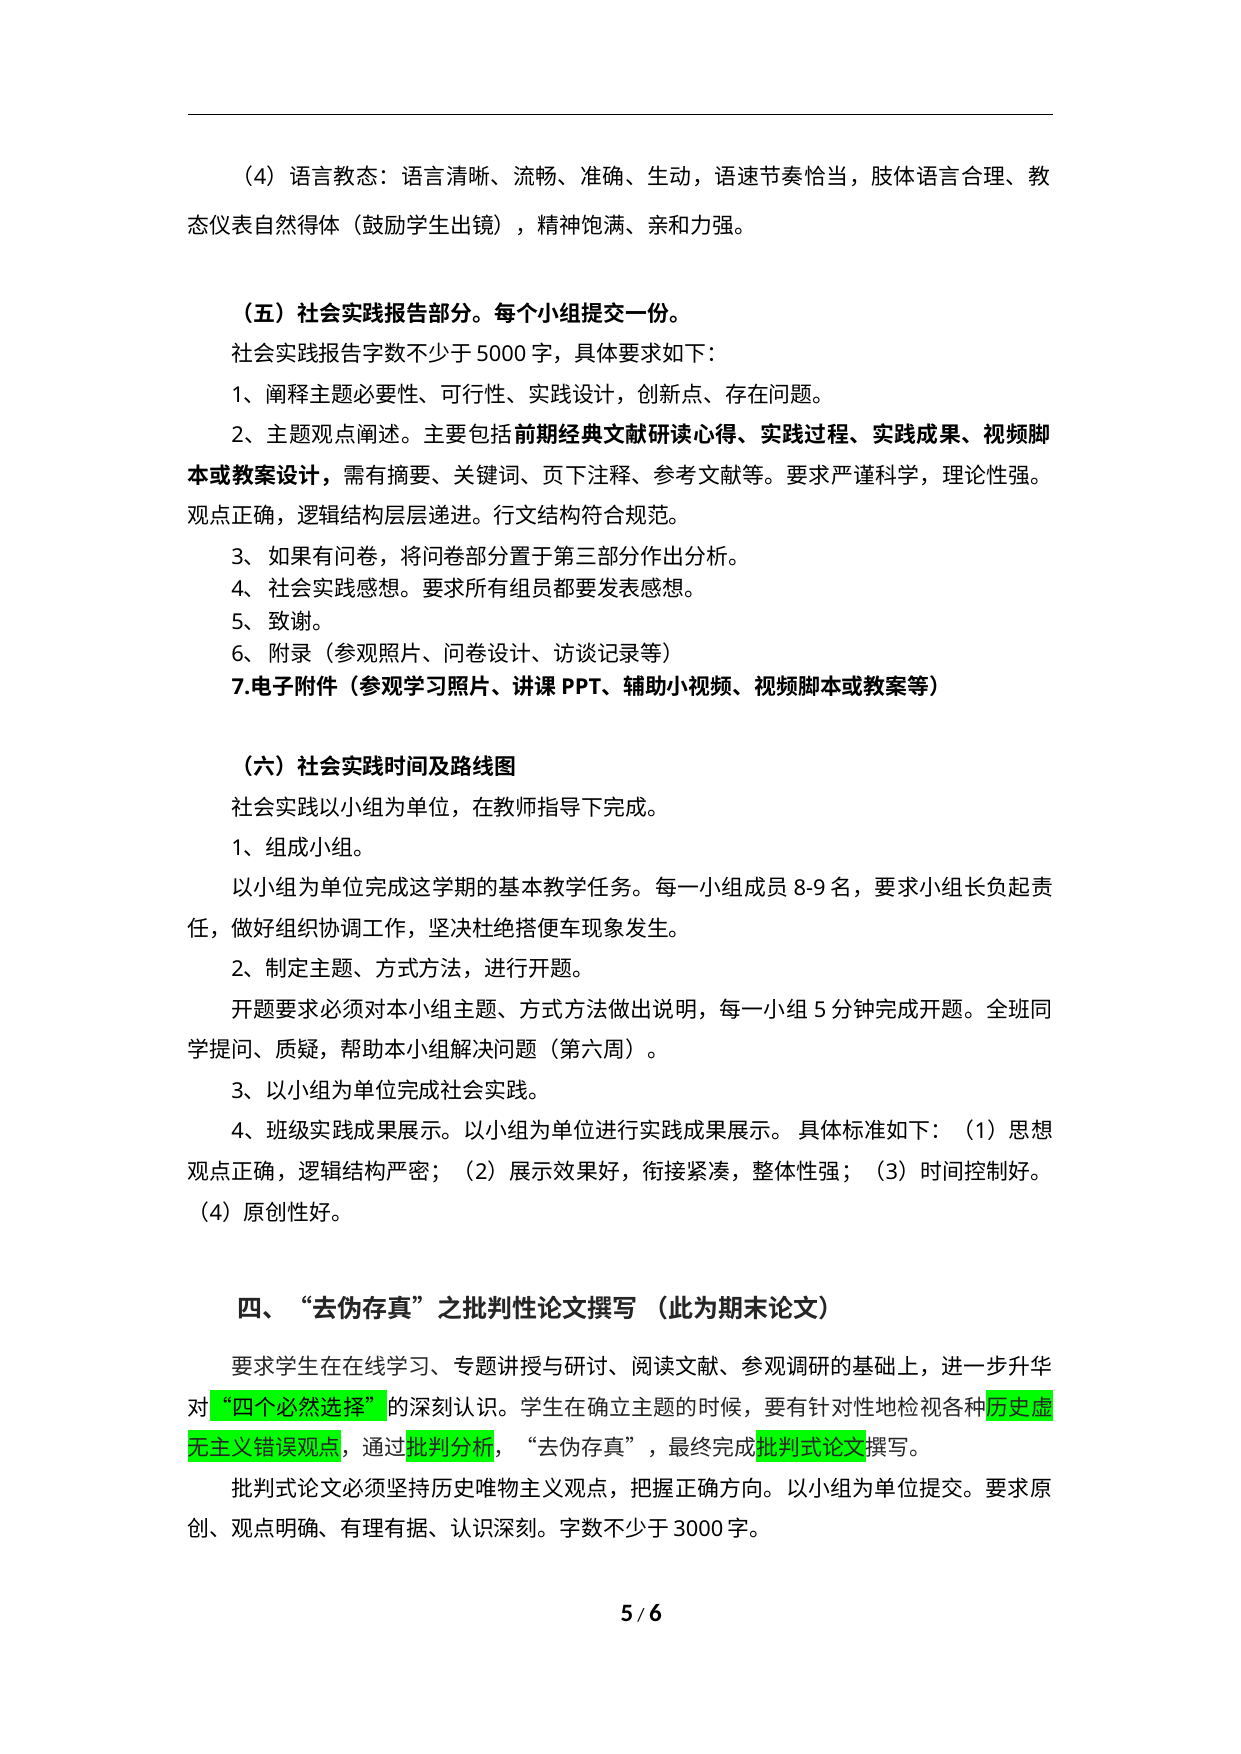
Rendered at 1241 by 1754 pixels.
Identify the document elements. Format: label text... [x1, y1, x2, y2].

text 1、组成小组。 [187, 829, 1053, 862]
text 要求学生在在线学习、专题讲授与研讨、阅读文献、参观调研的基础上，进一步升华对“四个必然选择”的深刻认识。学生在确立主题的时候，要有针对性地检视各种历史虚无主义错误观点，通过批判分析，“去伪存真”，最终完成批判式论文撰写。 [187, 1348, 1053, 1462]
text 开题要求必须对本小组主题、方式方法做出说明，每一小组5分钟完成开题。全班同学提问、质疑，帮助本小组解决问题（第六周）。 [187, 991, 1053, 1064]
text （六）社会实践时间及路线图 [187, 749, 1053, 781]
text 2、主题观点阐述。主要包括前期经典文献研读心得、实践过程、实践成果、视频脚本或教案设计，需有摘要、关键词、页下注释、参考文献等。要求严谨科学，理论性强。观点正确，逻辑结构层层递进。行文结构符合规范。 [187, 417, 1053, 531]
text 社会实践以小组为单位，在教师指导下完成。 [187, 789, 1053, 822]
text 4、班级实践成果展示。以小组为单位进行实践成果展示。 具体标准如下：（1）思想观点正确，逻辑结构严密；（2）展示效果好，衔接紧凑，整体性强；（3）时间控制好。（4）原创性好。 [187, 1113, 1053, 1227]
text （4）语言教态：语言清晰、流畅、准确、生动，语速节奏恰当，肢体语言合理、教态仪表自然得体（鼓励学生出镜），精神饱满、亲和力强。 [187, 158, 1053, 240]
list 致谢。 [231, 603, 1053, 636]
list 社会实践感想。要求所有组员都要发表感想。 [231, 571, 1053, 603]
text 批判式论文必须坚持历史唯物主义观点，把握正确方向。以小组为单位提交。要求原创、观点明确、有理有据、认识深刻。字数不少于3000字。 [187, 1470, 1053, 1543]
text 7.电子附件（参观学习照片、讲课PPT、辅助小视频、视频脚本或教案等） [187, 668, 1053, 701]
text 2、制定主题、方式方法，进行开题。 [187, 951, 1053, 983]
text （五）社会实践报告部分。每个小组提交一份。 [187, 296, 1053, 328]
list 如果有问卷，将问卷部分置于第三部分作出分析。 [231, 538, 1053, 571]
text 1、阐释主题必要性、可行性、实践设计，创新点、存在问题。 [187, 376, 1053, 409]
text 社会实践报告字数不少于5000字，具体要求如下： [187, 336, 1053, 368]
text 以小组为单位完成这学期的基本教学任务。每一小组成员8-9名，要求小组长负起责任，做好组织协调工作，坚决杜绝搭便车现象发生。 [187, 870, 1053, 943]
text 四、“去伪存真”之批判性论文撰写 （此为期末论文） [187, 1274, 1053, 1339]
list 附录（参观照片、问卷设计、访谈记录等） [231, 636, 1053, 668]
text 3、以小组为单位完成社会实践。 [187, 1072, 1053, 1105]
